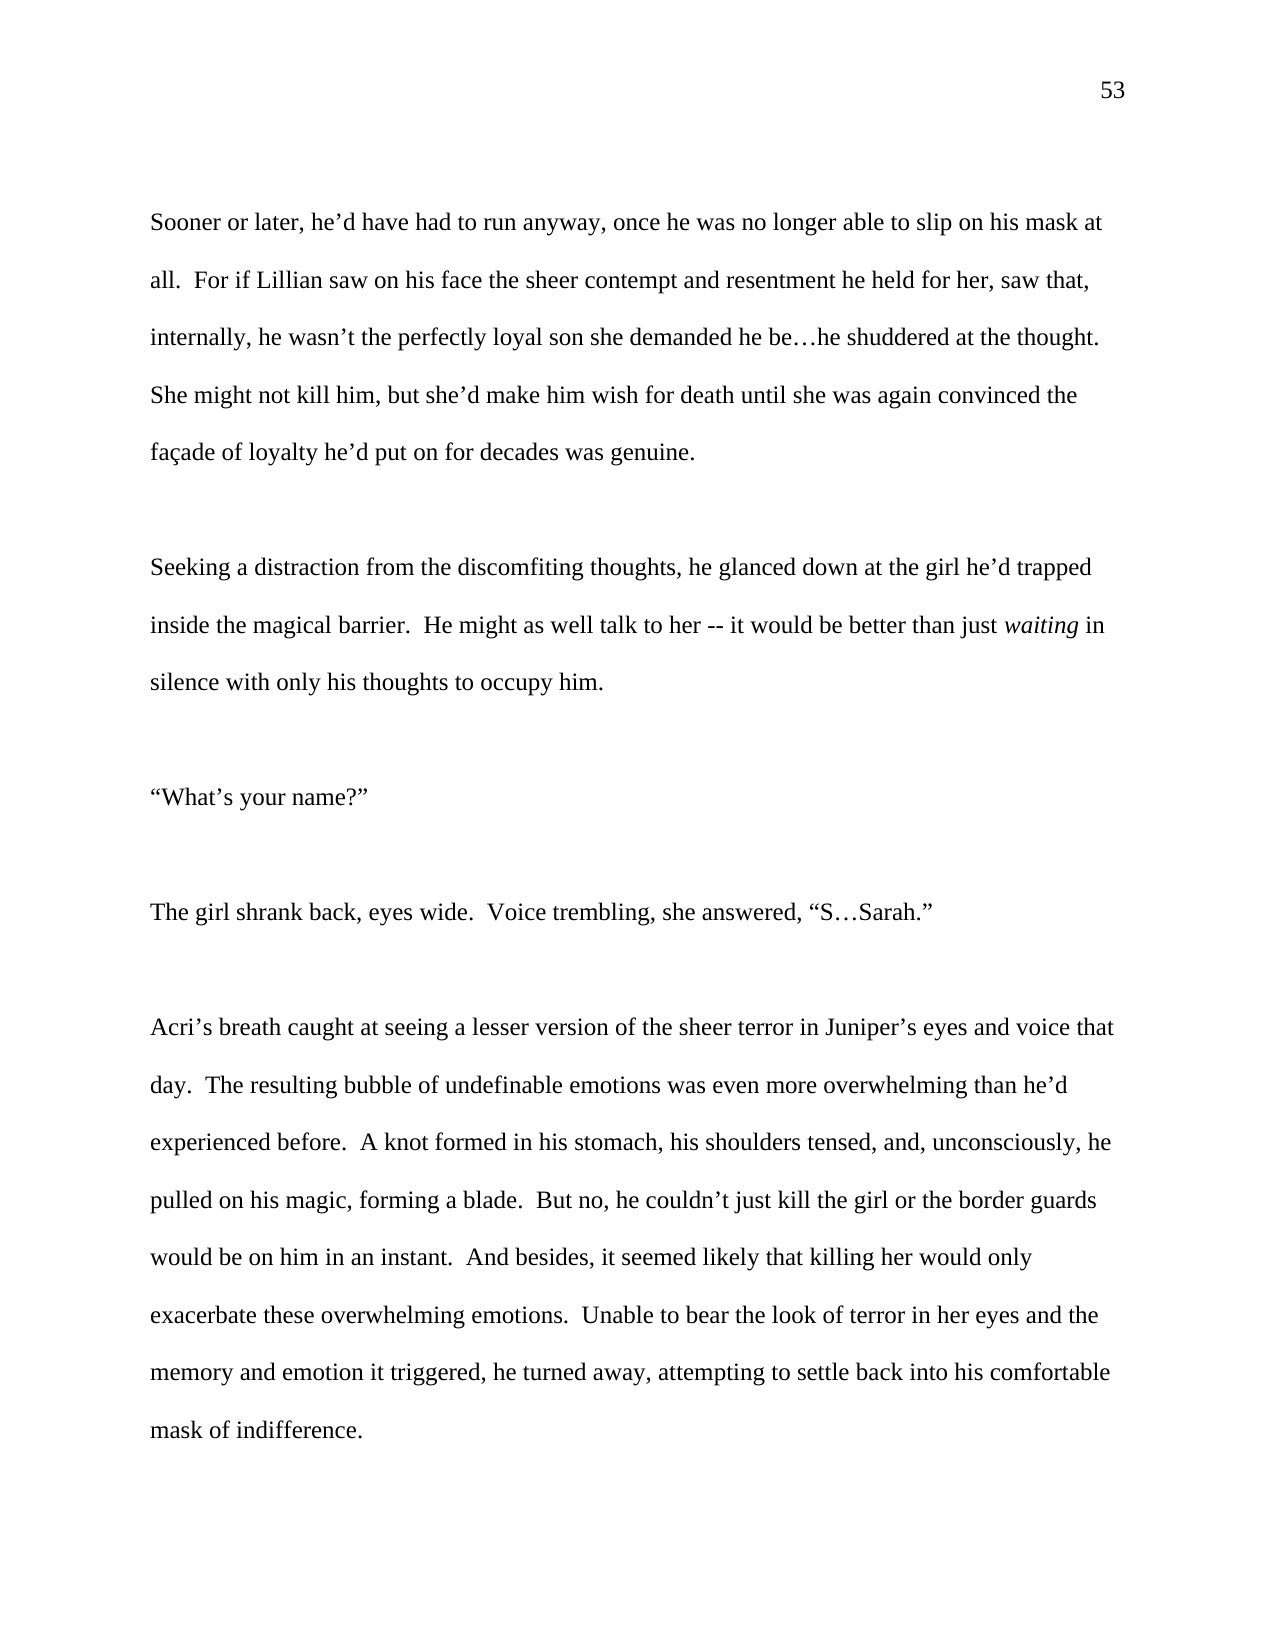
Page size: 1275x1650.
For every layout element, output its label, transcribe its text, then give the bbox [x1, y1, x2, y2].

text The girl shrank back, eyes wide. Voice trembling, she answered, “S…Sarah.” [150, 897, 1125, 926]
text Acri’s breath caught at seeing a lesser version of the sheer terror in Juniper’s eyes and voice that day. The resulting bubble of undefinable emotions was even more overwhelming than he’d experienced before. A knot formed in his stomach, his shoulders tensed, and, unconsciously, he pulled on his magic, forming a blade. But no, he couldn’t just kill the girl or the border guards would be on him in an instant. And besides, it seemed likely that killing her would only exacerbate these overwhelming emotions. Unable to bear the look of terror in her eyes and the memory and emotion it triggered, he turned away, attempting to settle back into his comfortable mask of indifference. [150, 1012, 1125, 1444]
text “What’s your name?” [150, 782, 1125, 811]
text Seeking a distraction from the discomfiting thoughts, he glanced down at the girl he’d trapped inside the magical barrier. He might as well talk to her -- it would be better than just waiting in silence with only his thoughts to occupy him. [150, 552, 1125, 696]
text Sooner or later, he’d have had to run anyway, once he was no longer able to slip on his mask at all. For if Lillian saw on his face the sheer contempt and resentment he held for her, saw that, internally, he wasn’t the perfectly loyal son she demanded he be…he shuddered at the thought. She might not kill him, but she’d make him wish for death until she was again convinced the façade of loyalty he’d put on for decades was genuine. [150, 207, 1125, 466]
